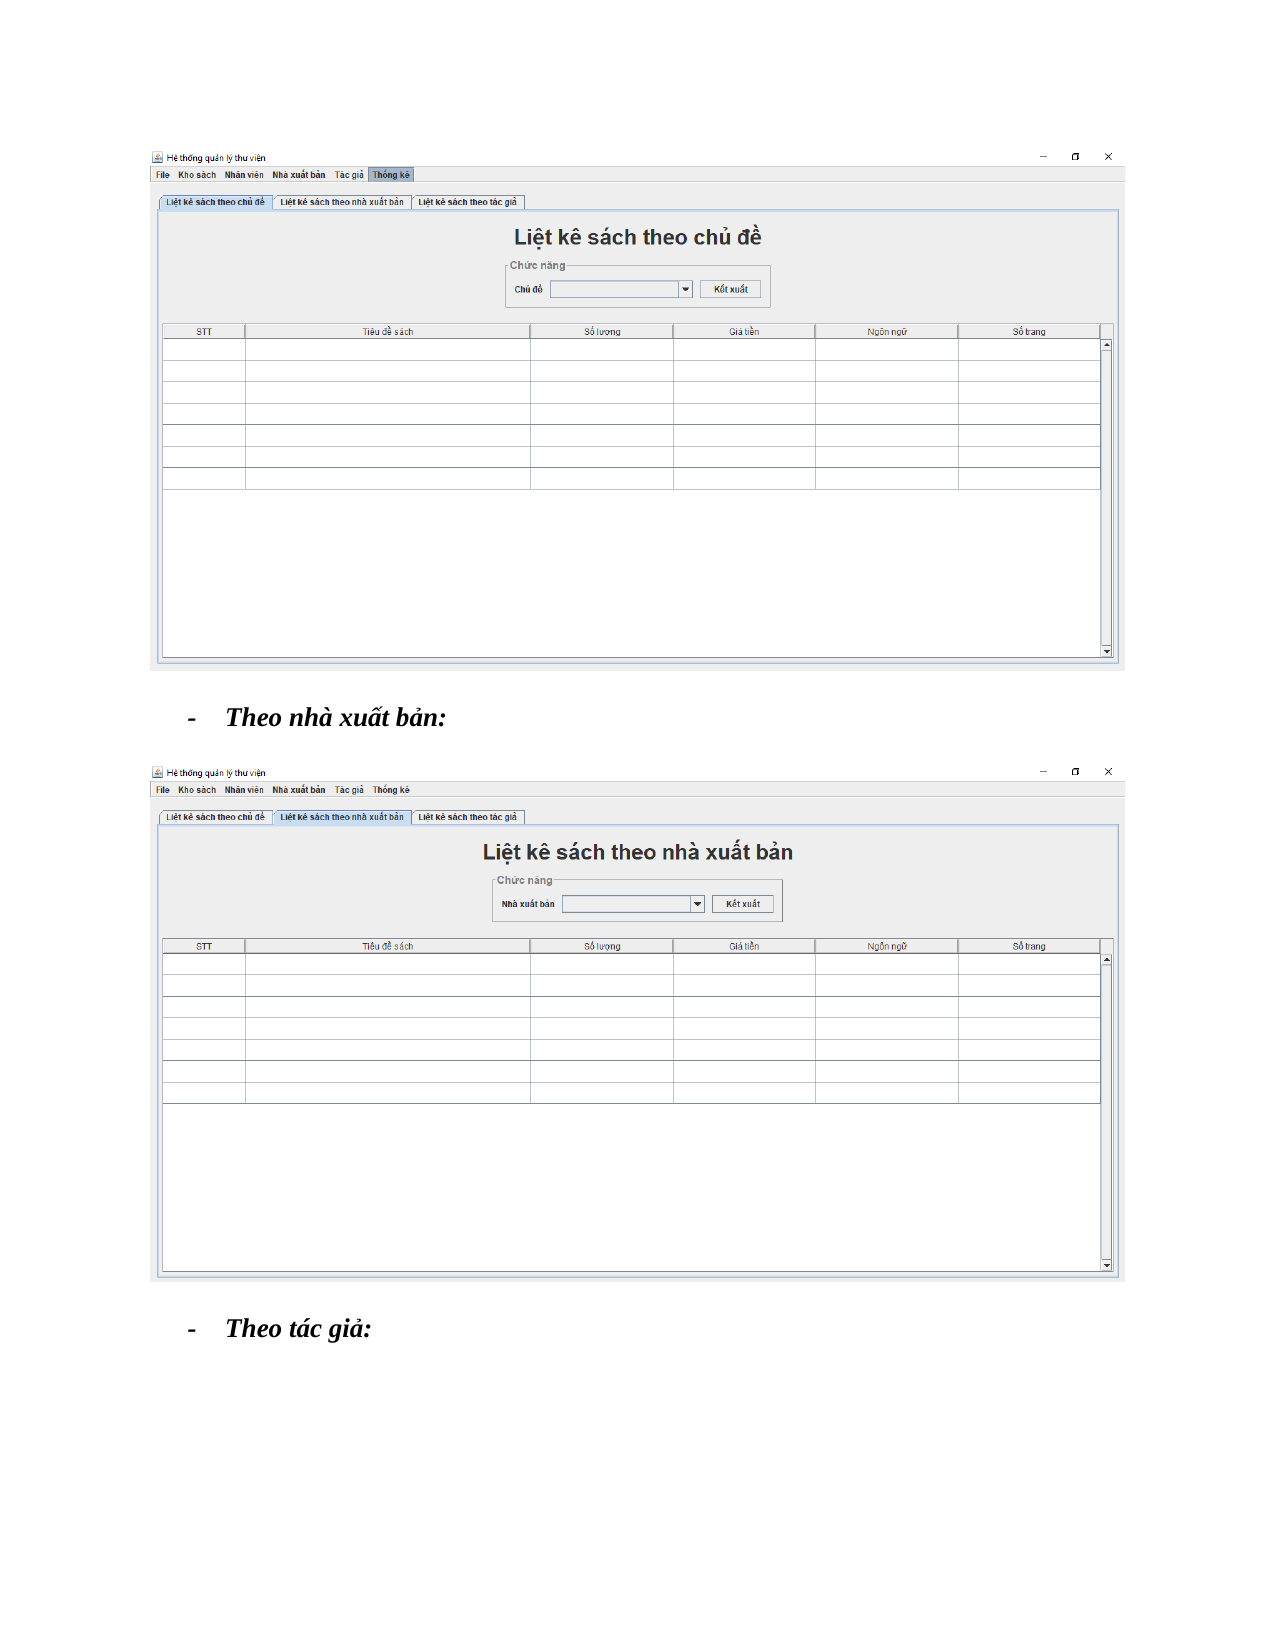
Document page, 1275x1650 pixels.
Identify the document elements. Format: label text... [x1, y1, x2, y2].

picture [150, 764, 1125, 1282]
list Theo tác giả: [187, 1312, 1125, 1343]
list Theo nhà xuất bản: [187, 701, 1125, 732]
picture [150, 150, 1125, 671]
